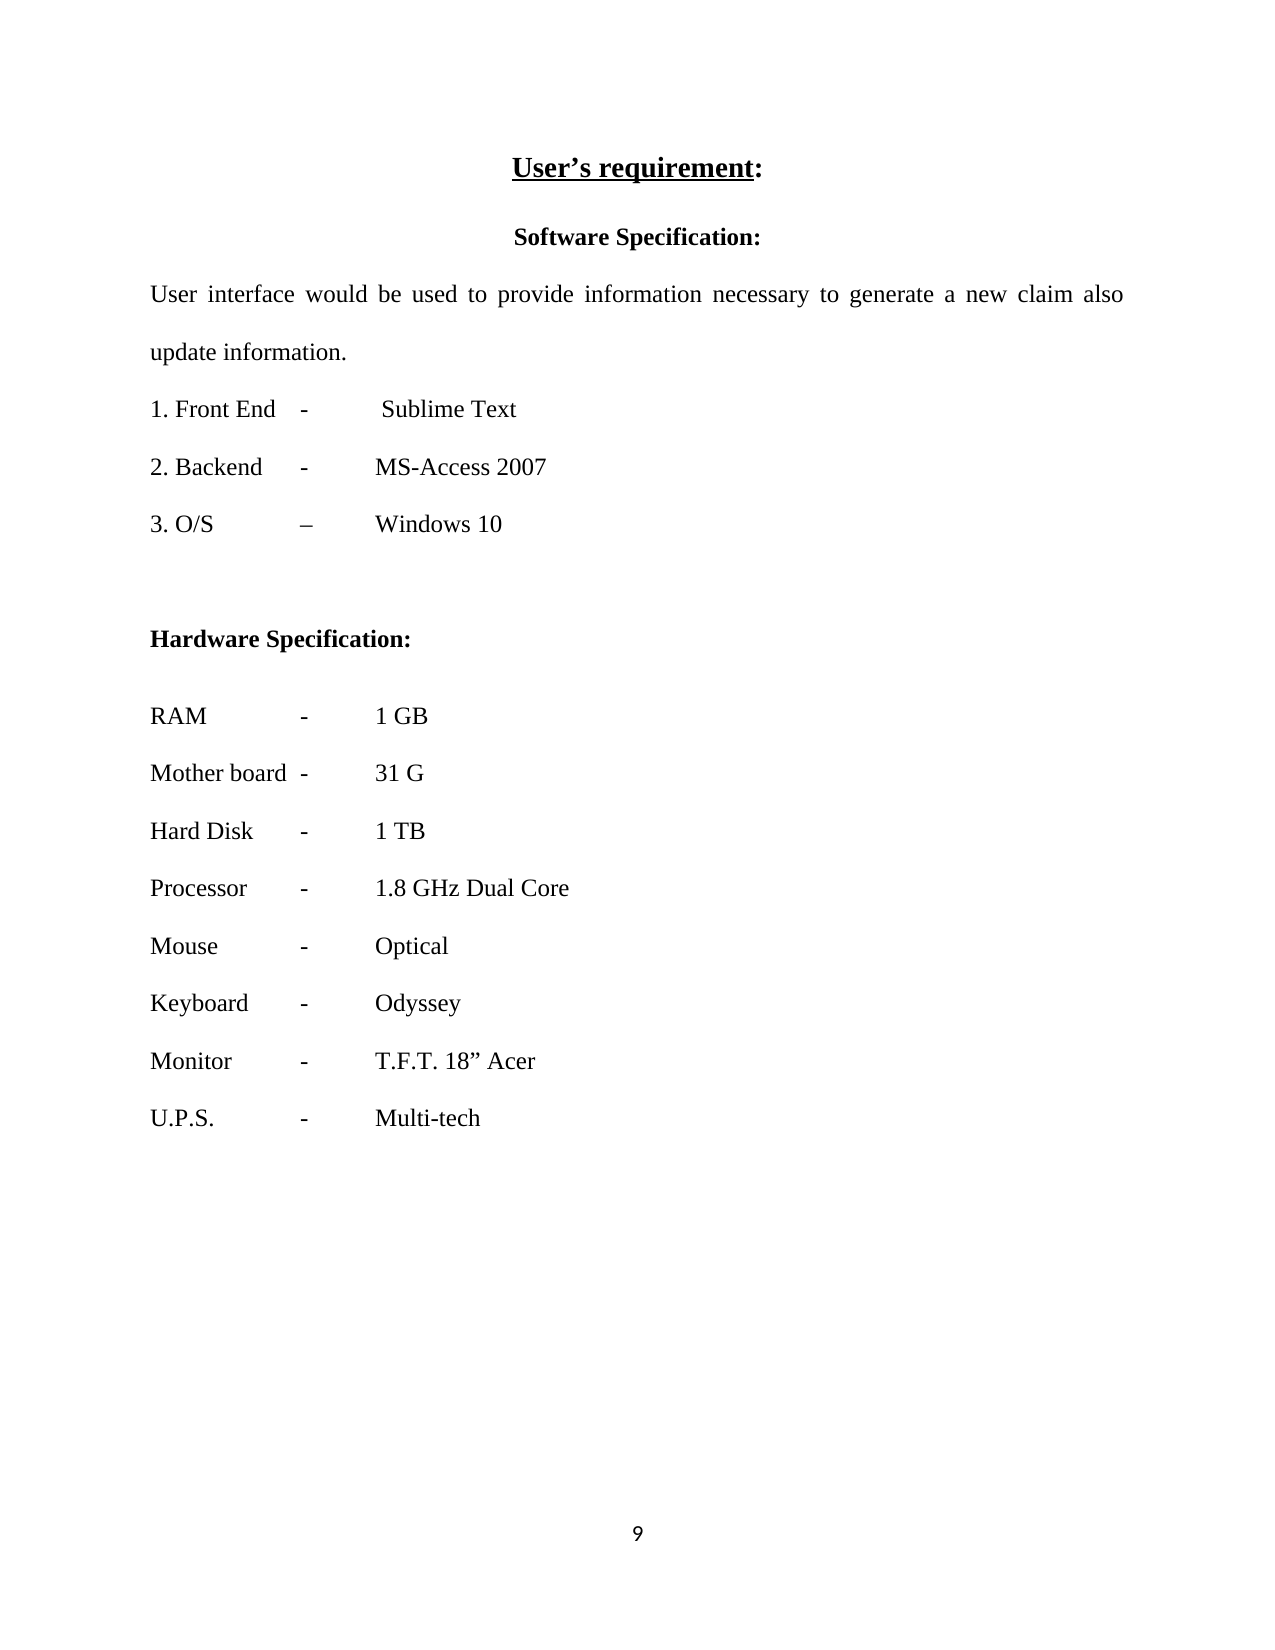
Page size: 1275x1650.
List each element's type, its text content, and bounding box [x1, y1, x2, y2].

text Keyboard - Odyssey [150, 988, 1125, 1017]
text RAM - 1 GB [150, 701, 1125, 730]
text User interface would be used to provide information necessary to generate a new claim also update information. [150, 279, 1125, 366]
text Monitor - T.F.T. 18” Acer [150, 1046, 1125, 1075]
text Mother board - 31 G [150, 758, 1125, 787]
text Processor - 1.8 GHz Dual Core [150, 873, 1125, 902]
text Hard Disk - 1 TB [150, 816, 1125, 845]
text Software Specification: [150, 222, 1125, 251]
text 2. Backend - MS-Access 2007 [150, 452, 1125, 481]
text Hardware Specification: [150, 624, 1125, 653]
text U.P.S. - Multi-tech [150, 1103, 1125, 1132]
text User’s requirement: [150, 150, 1125, 183]
text 3. O/S – Windows 10 [150, 509, 1125, 538]
text Mouse - Optical [150, 931, 1125, 960]
text 1. Front End - Sublime Text [150, 394, 1125, 423]
